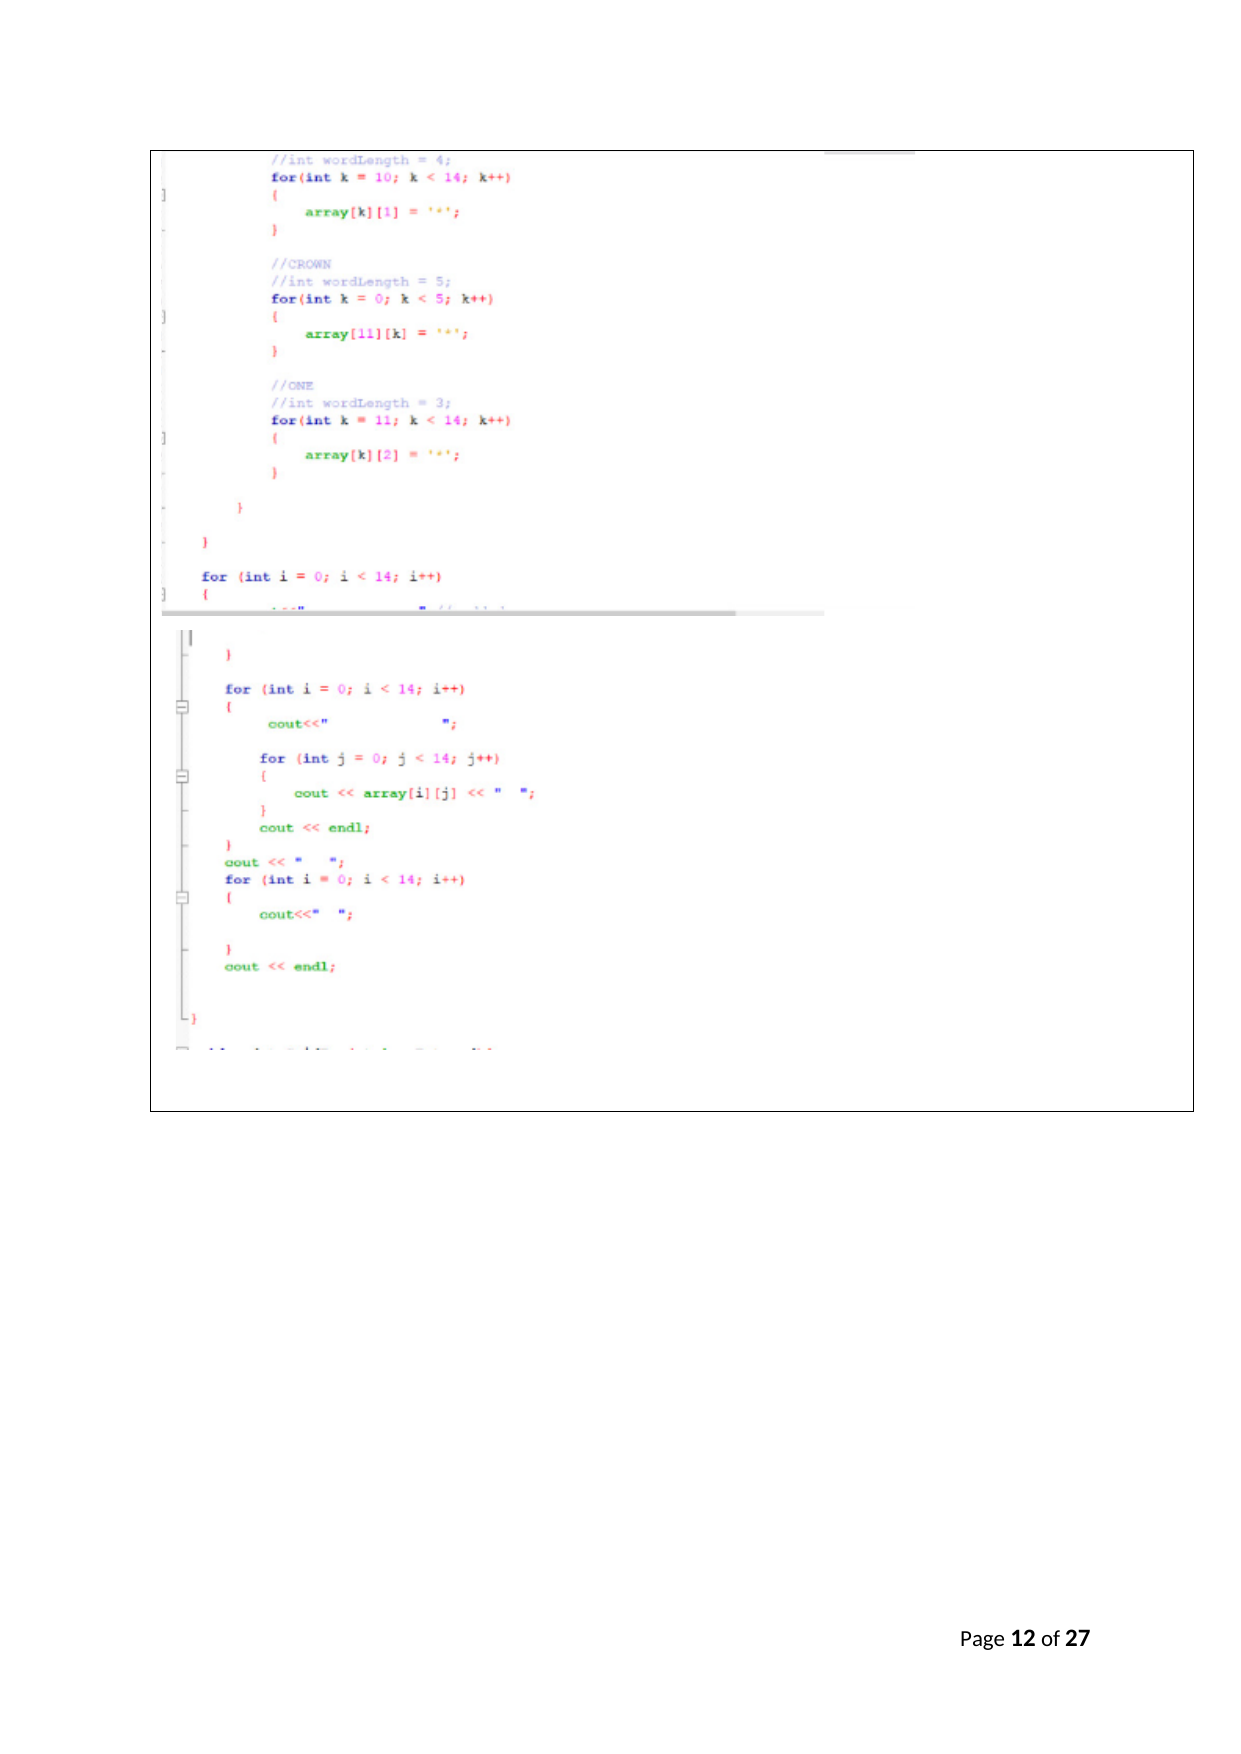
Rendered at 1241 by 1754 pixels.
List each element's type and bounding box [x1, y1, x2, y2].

picture [175, 630, 673, 1050]
picture [161, 151, 915, 616]
table_cell [151, 151, 1193, 1111]
